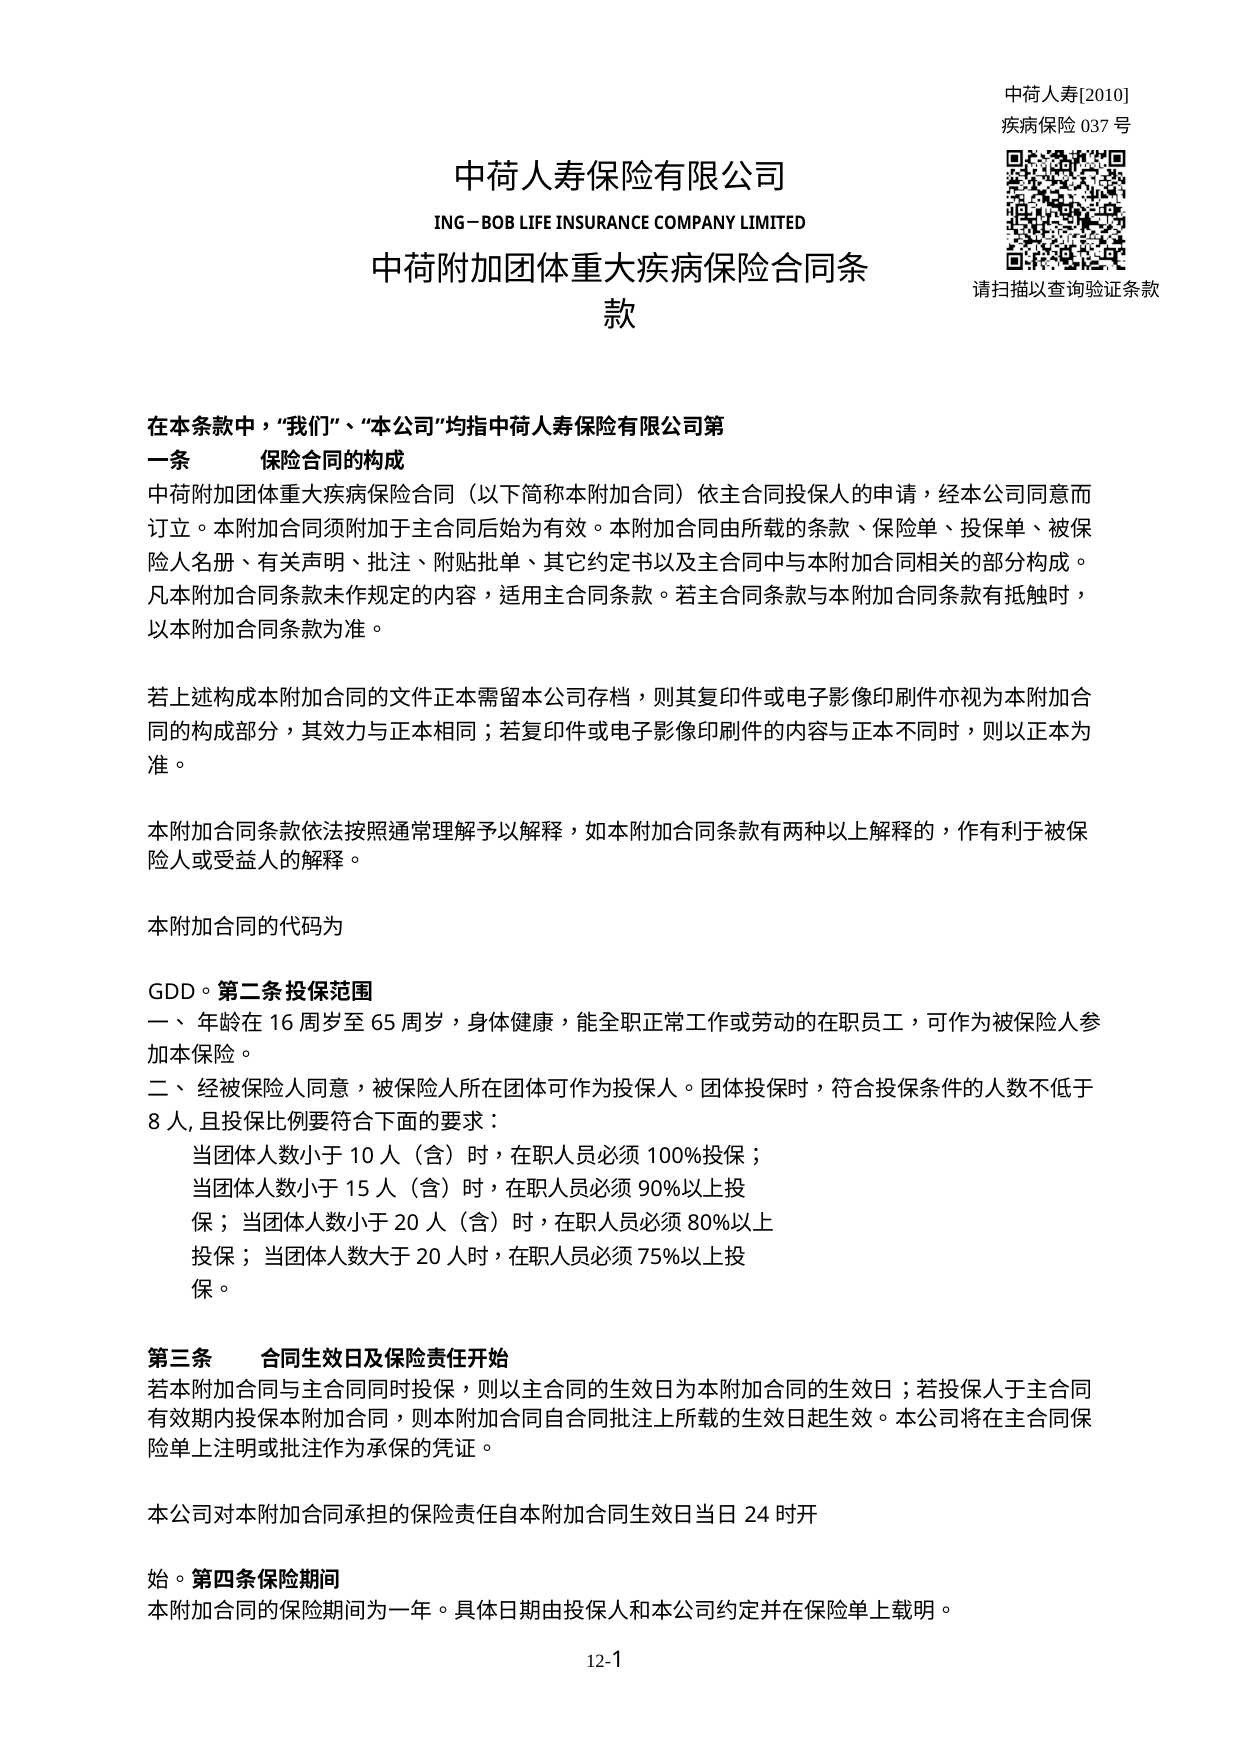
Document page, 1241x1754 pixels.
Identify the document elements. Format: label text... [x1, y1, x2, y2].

text 中荷人寿[2010] 疾病保险 037 号 [997, 81, 1136, 138]
text 请扫描以查询验证条款 [970, 276, 1162, 302]
text 中荷人寿保险有限公司 [353, 153, 886, 198]
text 中荷附加团体重大疾病保险合同条款 [353, 245, 886, 336]
text 本附加合同的保险期间为一年。具体日期由投保人和本公司约定并在保险单上载明。 [148, 1600, 1171, 1623]
text 本公司对本附加合同承担的保险责任自本附加合同生效日当日 24 时开始。第四条 保险期间 [148, 1470, 859, 1600]
text 当团体人数小于 10 人（含）时，在职人员必须 100%投保； 当团体人数小于 15 人（含）时，在职人员必须 90%以上投保； 当团体人数小于 20 人（含）时，在职人员必须 80%以上投保； 当团体人数大于 20 人时，在职人员必须 75%以上投保。 [191, 1140, 788, 1304]
text 本附加合同条款依法按照通常理解予以解释，如本附加合同条款有两种以上解释的，作有利于被保险人或受益人的解释。 [148, 816, 1093, 874]
text 8 人, 且投保比例要符合下面的要求： [148, 1106, 1171, 1136]
text 本附加合同的代码为 GDD。第二条 投保范围 [148, 882, 405, 1012]
picture [1006, 150, 1126, 270]
text 加本保险。 [148, 1039, 1171, 1069]
subtitle 第三条 合同生效日及保险责任开始 [148, 1343, 1171, 1373]
text 若本附加合同与主合同同时投保，则以主合同的生效日为本附加合同的生效日；若投保人于主合同有效期内投保本附加合同，则本附加合同自合同批注上所载的生效日起生效。本公司将在主合同保险单上注明或批注作为承保的凭证。 [148, 1374, 1093, 1462]
subtitle 在本条款中，“我们”、“本公司”均指中荷人寿保险有限公司第一条 保险合同的构成 [148, 411, 730, 475]
text 中荷附加团体重大疾病保险合同（以下简称本附加合同）依主合同投保人的申请，经本公司同意而订立。本附加合同须附加于主合同后始为有效。本附加合同由所载的条款、保险单、投保单、被保险人名册、有关声明、批注、附贴批单、其它约定书以及主合同中与本附加合同相关的部分构成。凡本附加合同条款未作规定的内容，适用主合同条款。若主合同条款与本附加合同条款有抵触时， 以本附加合同条款为准。 [148, 479, 1093, 644]
text 二、 经被保险人同意，被保险人所在团体可作为投保人。团体投保时，符合投保条件的人数不低于 [148, 1072, 1171, 1102]
text 一、 年龄在 16 周岁至 65 周岁，身体健康，能全职正常工作或劳动的在职员工，可作为被保险人参 [148, 1012, 1171, 1035]
text ING－BOB LIFE INSURANCE COMPANY LIMITED [353, 209, 886, 235]
text 若上述构成本附加合同的文件正本需留本公司存档，则其复印件或电子影像印刷件亦视为本附加合同的构成部分，其效力与正本相同；若复印件或电子影像印刷件的内容与正本不同时，则以正本为准。 [148, 682, 1093, 779]
